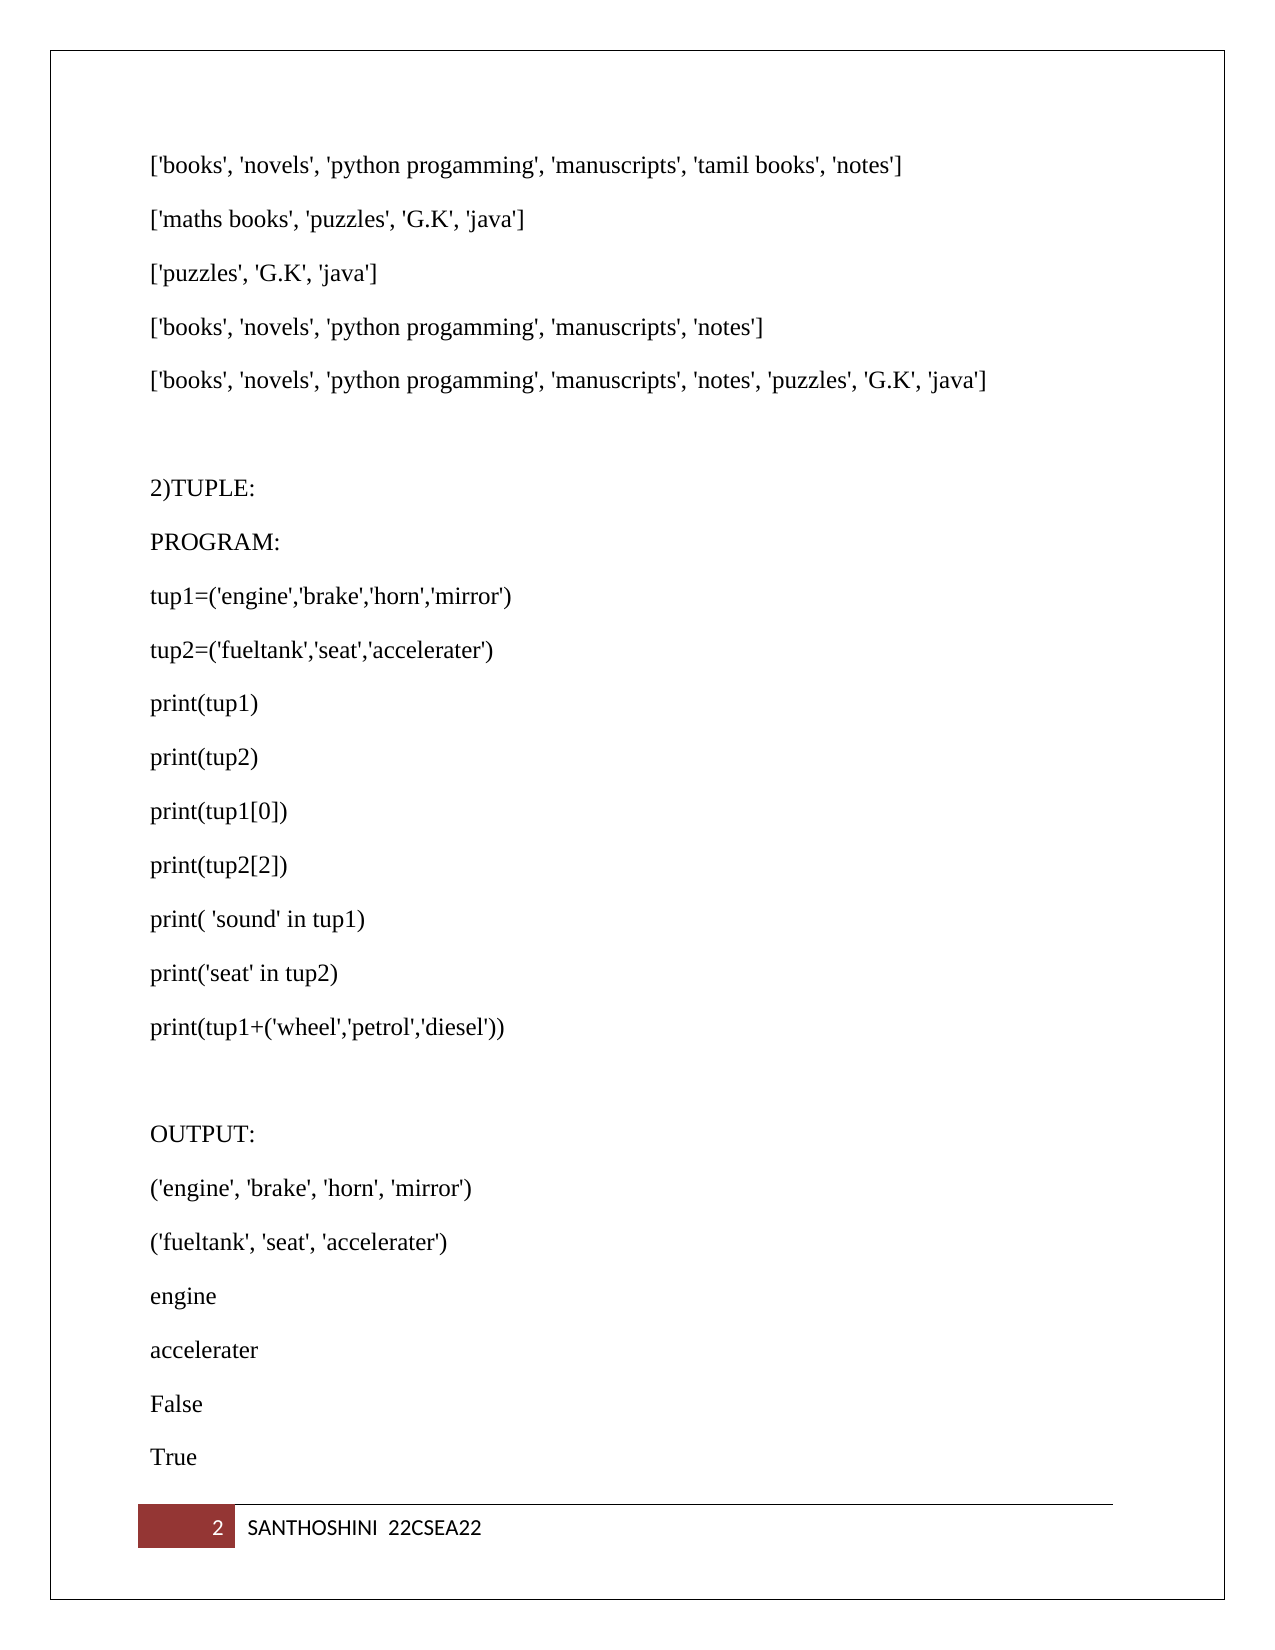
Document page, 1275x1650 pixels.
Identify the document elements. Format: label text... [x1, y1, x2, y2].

text ['puzzles', 'G.K', 'java'] [150, 258, 1125, 286]
text accelerater [150, 1335, 1125, 1363]
text print(tup1[0]) [150, 796, 1125, 825]
text engine [150, 1281, 1125, 1310]
text print(tup1) [150, 688, 1125, 717]
text print(tup2[2]) [150, 850, 1125, 879]
text ('fueltank', 'seat', 'accelerater') [150, 1227, 1125, 1256]
text print(tup1+('wheel','petrol','diesel')) [150, 1012, 1125, 1040]
text False [150, 1389, 1125, 1417]
text ('engine', 'brake', 'horn', 'mirror') [150, 1173, 1125, 1202]
text ['books', 'novels', 'python progamming', 'manuscripts', 'notes', 'puzzles', 'G.K', 'java'] [150, 365, 1125, 394]
text print('seat' in tup2) [150, 958, 1125, 987]
text print( 'sound' in tup1) [150, 904, 1125, 933]
text ['books', 'novels', 'python progamming', 'manuscripts', 'tamil books', 'notes'] [150, 150, 1125, 179]
text PROGRAM: [150, 527, 1125, 556]
text ['maths books', 'puzzles', 'G.K', 'java'] [150, 204, 1125, 233]
text tup2=('fueltank','seat','accelerater') [150, 635, 1125, 663]
text 2)TUPLE: [150, 473, 1125, 502]
text ['books', 'novels', 'python progamming', 'manuscripts', 'notes'] [150, 312, 1125, 340]
text tup1=('engine','brake','horn','mirror') [150, 581, 1125, 609]
text OUTPUT: [150, 1119, 1125, 1148]
text True [150, 1442, 1125, 1471]
text print(tup2) [150, 742, 1125, 771]
